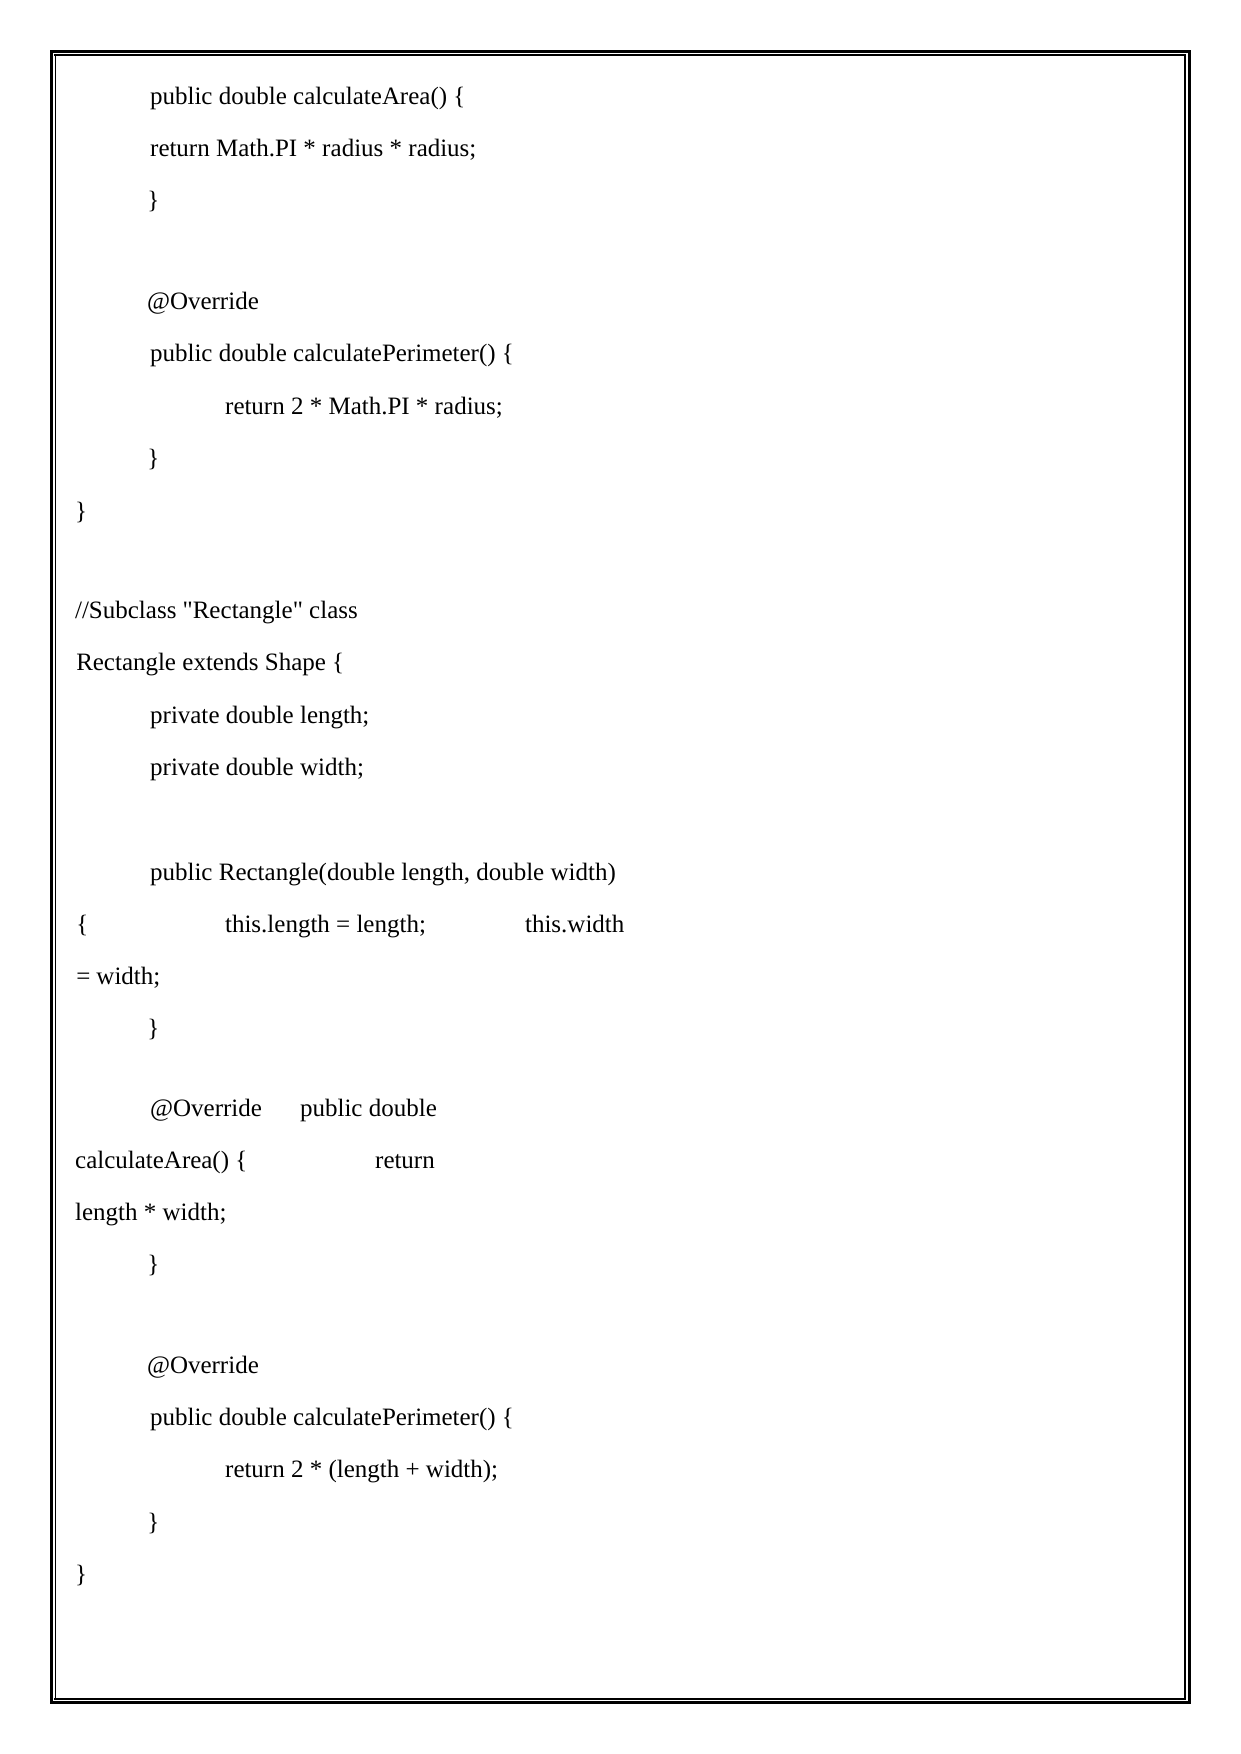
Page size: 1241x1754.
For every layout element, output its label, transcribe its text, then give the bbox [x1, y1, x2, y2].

text } [75, 1013, 1157, 1042]
text } [75, 496, 1157, 524]
text @Override [75, 286, 1157, 314]
text public double calculateArea() { return Math.PI * radius * radius; [75, 81, 551, 162]
text @Override public double calculateArea() { return length * width; [75, 1093, 465, 1226]
text @Override [75, 1350, 1157, 1378]
text //Subclass "Rectangle" class Rectangle extends Shape { private double length; private double width; [75, 595, 398, 781]
text } [75, 443, 1157, 472]
text public double calculatePerimeter() { return 2 * (length + width); [75, 1402, 580, 1483]
text } [75, 1559, 1157, 1588]
text } [75, 1507, 1157, 1535]
text public Rectangle(double length, double width) { this.length = length; this.width = width; [75, 857, 634, 990]
text } [75, 1249, 1157, 1278]
text } [75, 186, 1157, 214]
text public double calculatePerimeter() { return 2 * Math.PI * radius; [75, 338, 580, 419]
